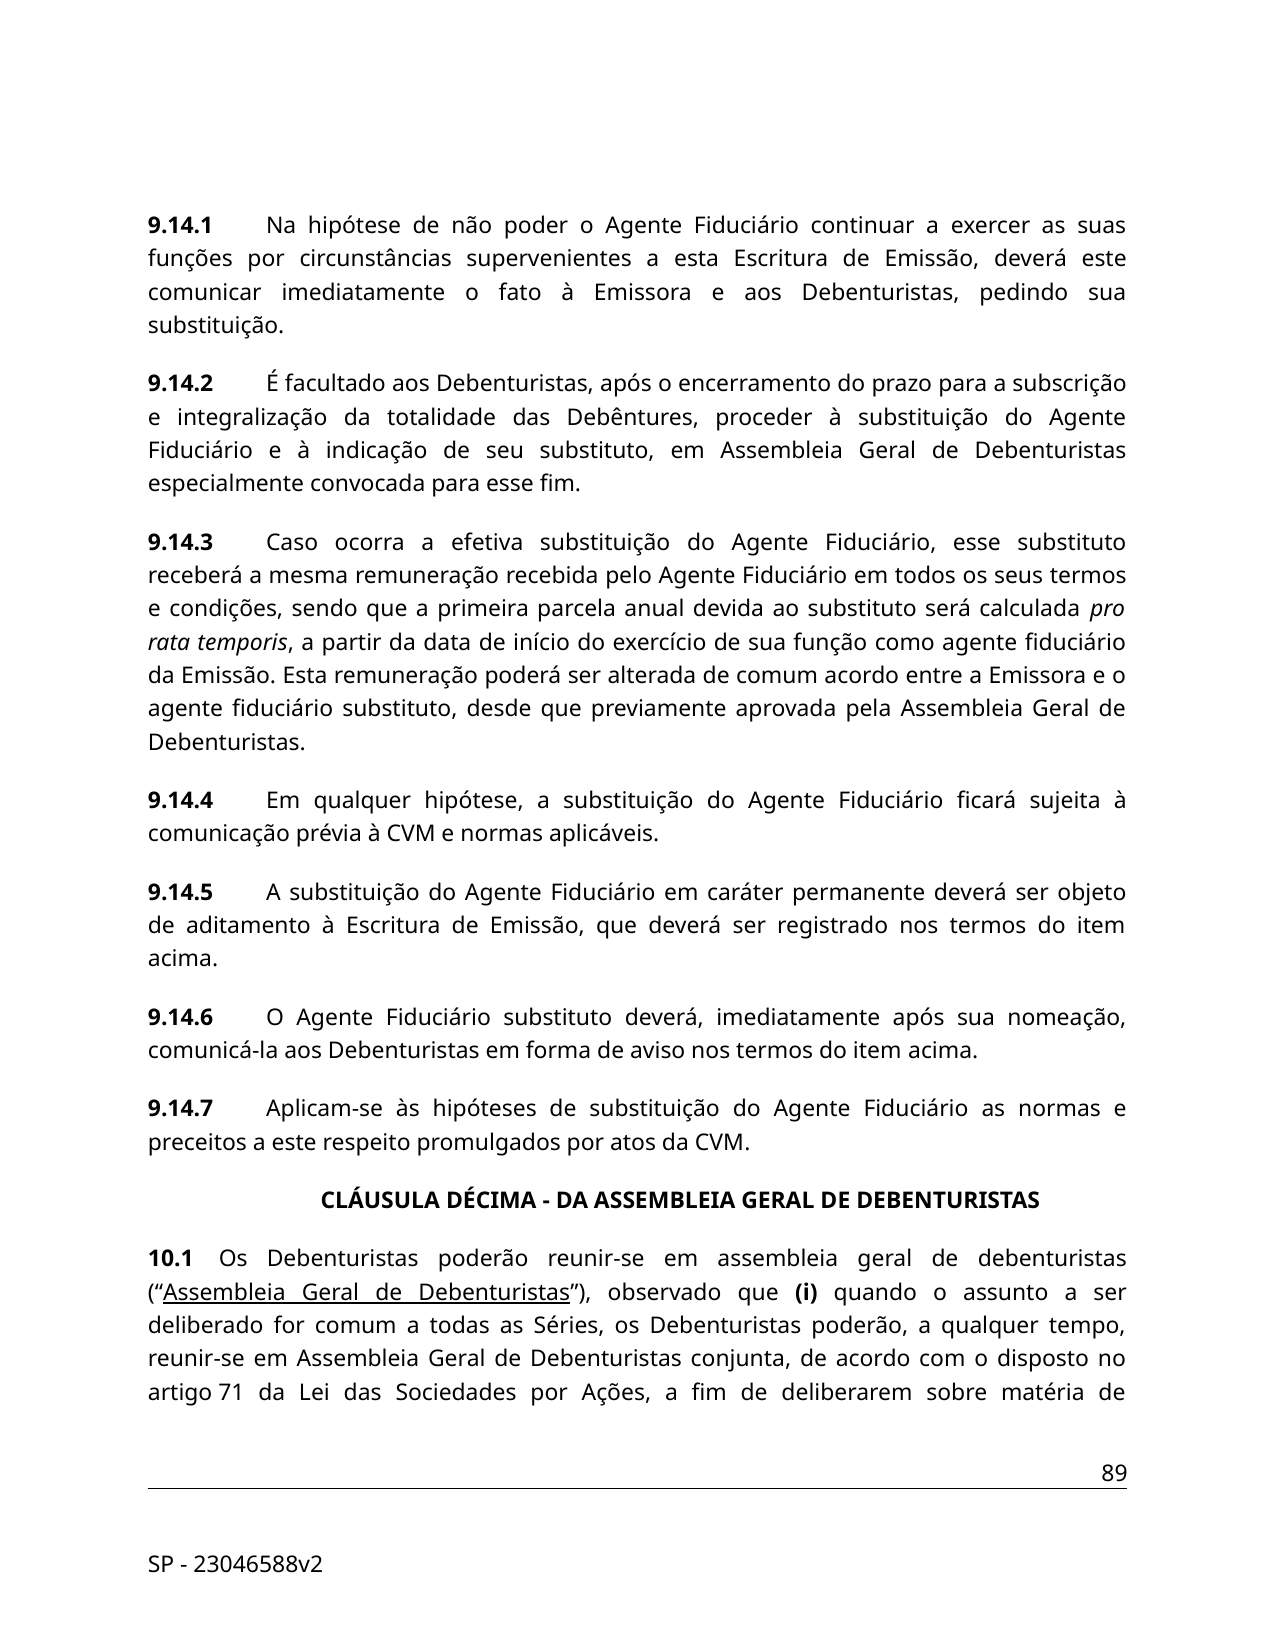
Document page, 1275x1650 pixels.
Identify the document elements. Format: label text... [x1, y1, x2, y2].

list A substituição do Agente Fiduciário em caráter permanente deverá ser objeto de aditamento à Escritura de Emissão, que deverá ser registrado nos termos do item 2.4 acima. [148, 873, 1127, 973]
list O Agente Fiduciário substituto deverá, imediatamente após sua nomeação, comunicá-la aos Debenturistas em forma de aviso nos termos do item 6.28 acima. [148, 998, 1127, 1065]
list Em qualquer hipótese, a substituição do Agente Fiduciário ficará sujeita à comunicação prévia à CVM e normas aplicáveis. [148, 782, 1127, 848]
list É facultado aos Debenturistas, após o encerramento do prazo para a subscrição e integralização da totalidade das Debêntures, proceder à substituição do Agente Fiduciário e à indicação de seu substituto, em Assembleia Geral de Debenturistas especialmente convocada para esse fim. [148, 365, 1127, 498]
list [148, 1240, 1127, 1407]
list CLÁUSULA DÉCIMA - DA ASSEMBLEIA GERAL DE DEBENTURISTAS [162, 1182, 1127, 1215]
list Aplicam-se às hipóteses de substituição do Agente Fiduciário as normas e preceitos a este respeito promulgados por atos da CVM. [148, 1090, 1127, 1157]
list Na hipótese de não poder o Agente Fiduciário continuar a exercer as suas funções por circunstâncias supervenientes a esta Escritura de Emissão, deverá este comunicar imediatamente o fato à Emissora e aos Debenturistas, pedindo sua substituição. [148, 207, 1127, 340]
list Caso ocorra a efetiva substituição do Agente Fiduciário, esse substituto receberá a mesma remuneração recebida pelo Agente Fiduciário em todos os seus termos e condições, sendo que a primeira parcela anual devida ao substituto será calculada pro rata temporis, a partir da data de início do exercício de sua função como agente fiduciário da Emissão. Esta remuneração poderá ser alterada de comum acordo entre a Emissora e o agente fiduciário substituto, desde que previamente aprovada pela Assembleia Geral de Debenturistas. [148, 523, 1127, 757]
